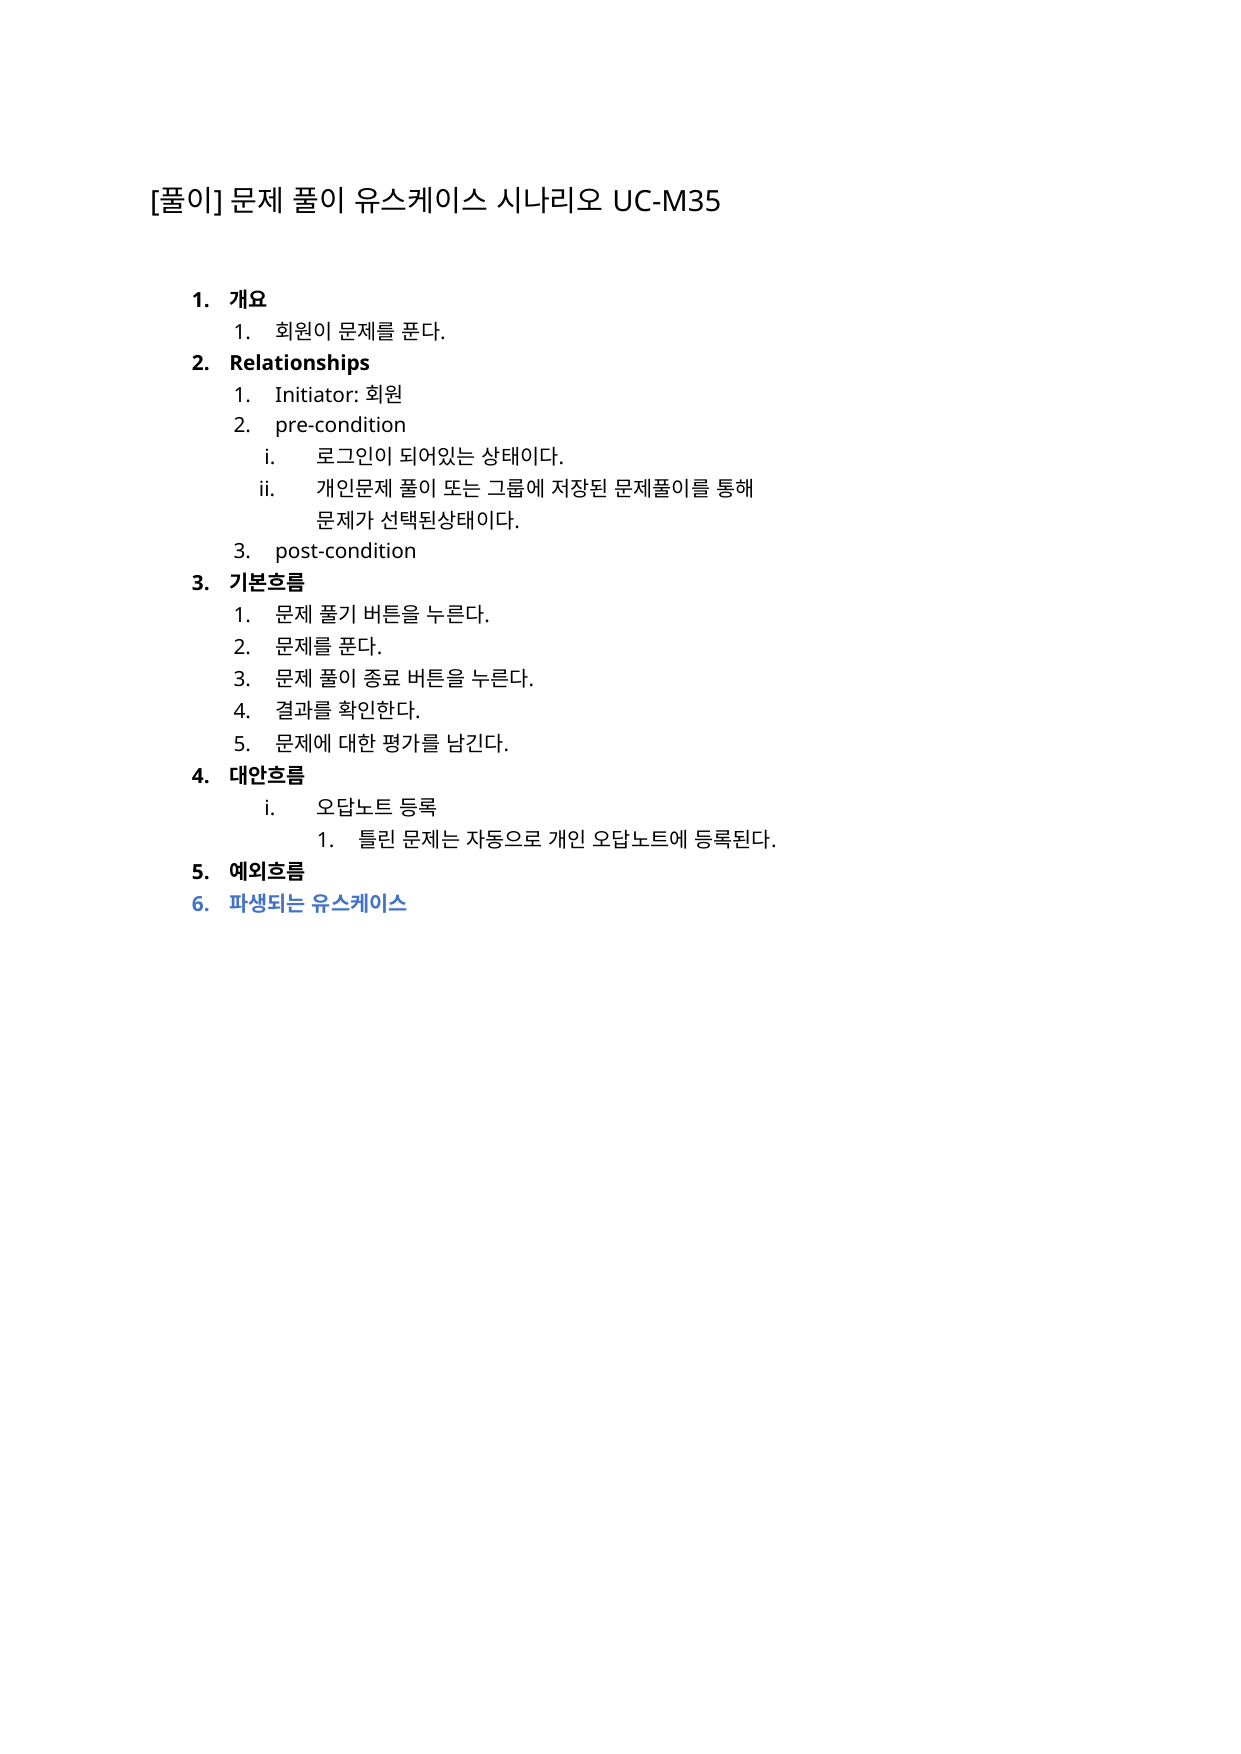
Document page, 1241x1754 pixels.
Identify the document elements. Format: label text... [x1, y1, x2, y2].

list 결과를 확인한다. [233, 695, 1090, 725]
list 로그인이 되어있는 상태이다. [275, 440, 1090, 470]
list 회원이 문제를 푼다. [233, 316, 1090, 346]
list 파생되는 유스케이스 [192, 887, 1090, 917]
list pre-condition [233, 410, 1090, 438]
list 틀린 문제는 자동으로 개인 오답노트에 등록된다. [317, 823, 1090, 853]
list 기본흐름 [192, 566, 1090, 597]
list 문제 풀이 종료 버튼을 누른다. [233, 663, 1090, 693]
list Relationships [192, 348, 1090, 376]
list 문제를 푼다. [233, 631, 1090, 661]
list 개요 [192, 283, 1090, 314]
list 문제에 대한 평가를 남긴다. [233, 727, 1090, 757]
list 문제 풀기 버튼을 누른다. [233, 598, 1090, 629]
list 대안흐름 [192, 759, 1090, 789]
subtitle [풀이] 문제 풀이 유스케이스 시나리오 UC-M35 [150, 177, 1090, 219]
list post-condition [233, 536, 1090, 565]
list 개인문제 풀이 또는 그룹에 저장된 문제풀이를 통해 문제가 선택된상태이다. [275, 472, 1090, 534]
list 오답노트 등록 [275, 791, 1090, 821]
list Initiator: 회원 [233, 378, 1090, 408]
list 예외흐름 [192, 855, 1090, 885]
